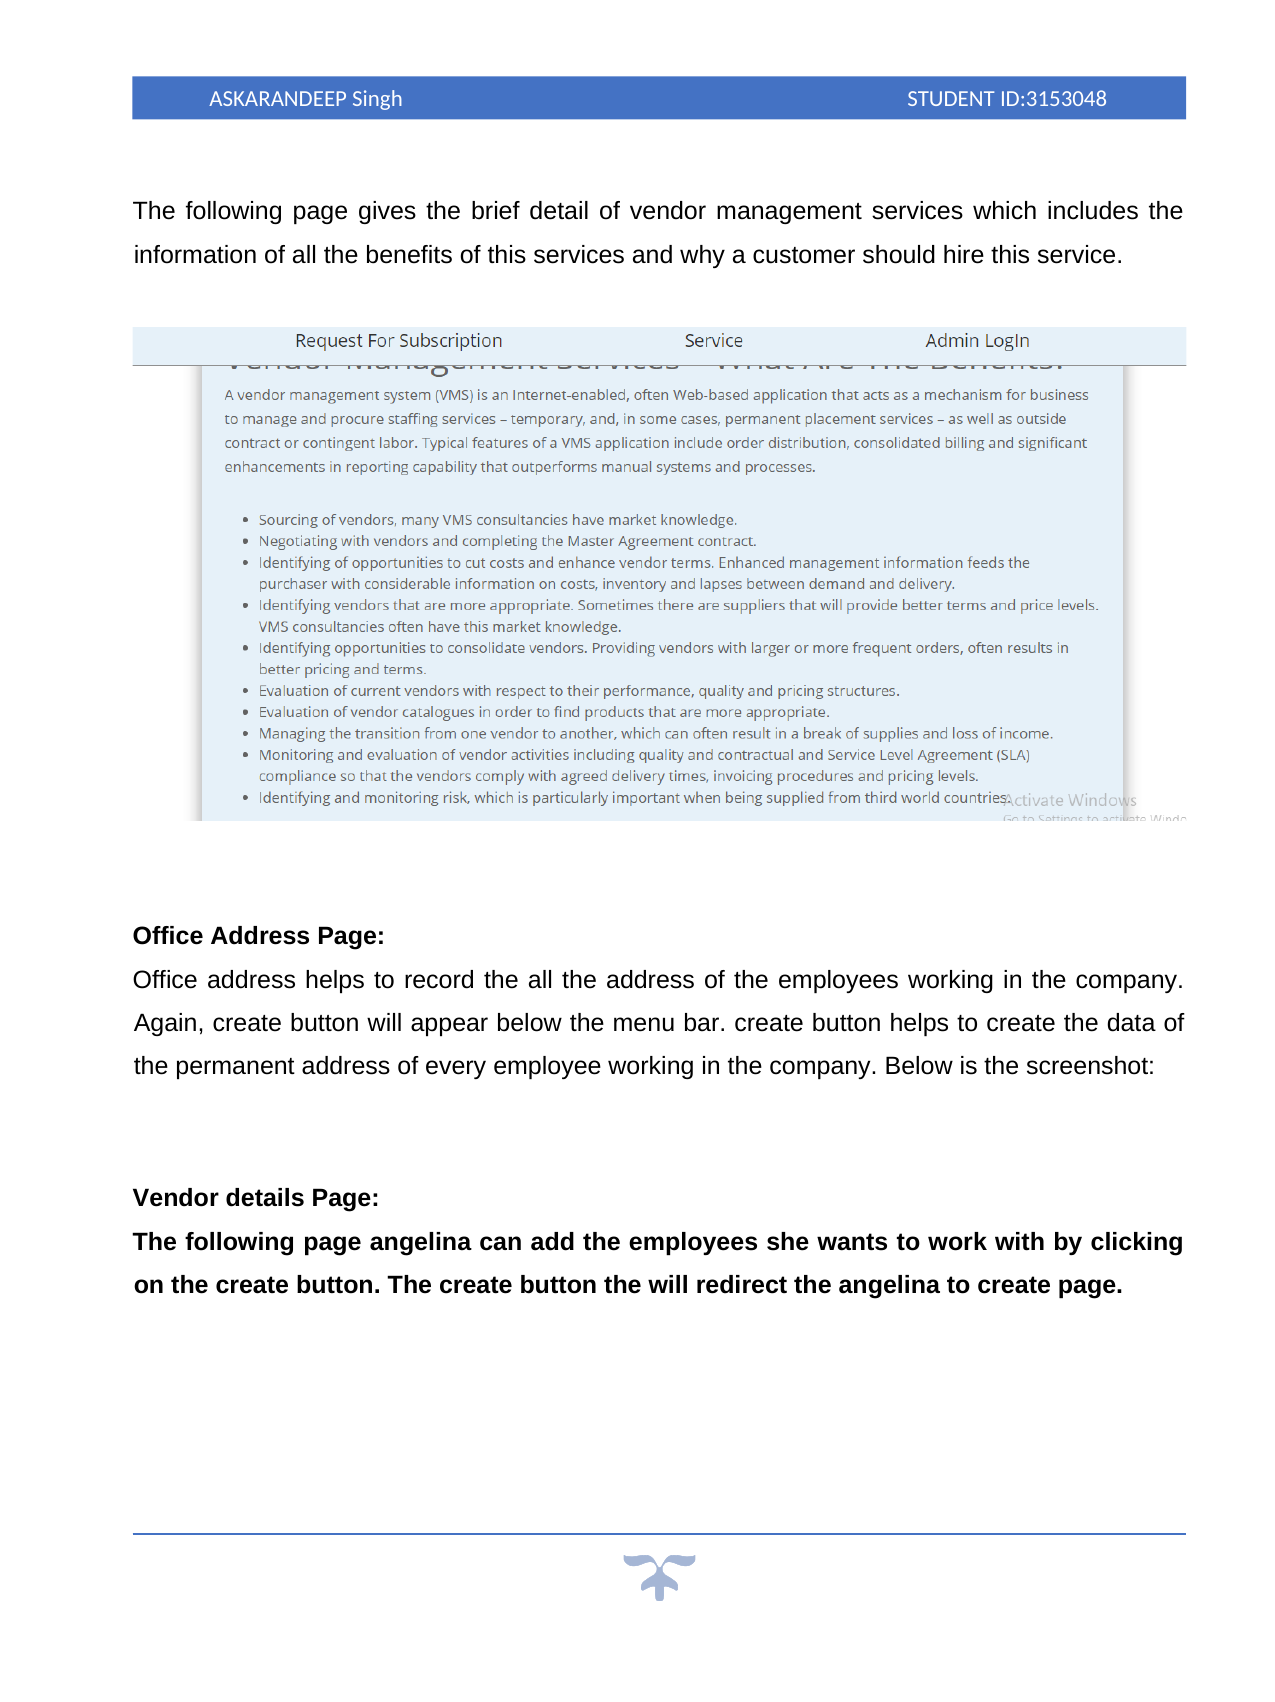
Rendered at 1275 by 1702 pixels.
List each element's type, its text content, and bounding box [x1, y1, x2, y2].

text Office Address Page: [132, 921, 1186, 949]
text The following page gives the brief detail of vendor management services which includes the information of all the benefits of this services and why a customer should hire this service. [132, 196, 1186, 268]
text The following page angelina can add the employees she wants to work with by clicking on the create button. The create button the will redirect the angelina to create page. [132, 1227, 1186, 1299]
text Office address helps to record the all the address of the employees working in the company. Again, create button will appear below the menu bar. create button helps to create the data of the permanent address of every employee working in the company. Below is the screenshot: [132, 965, 1186, 1080]
text Vendor details Page: [132, 1183, 1186, 1212]
picture [132, 327, 1187, 821]
